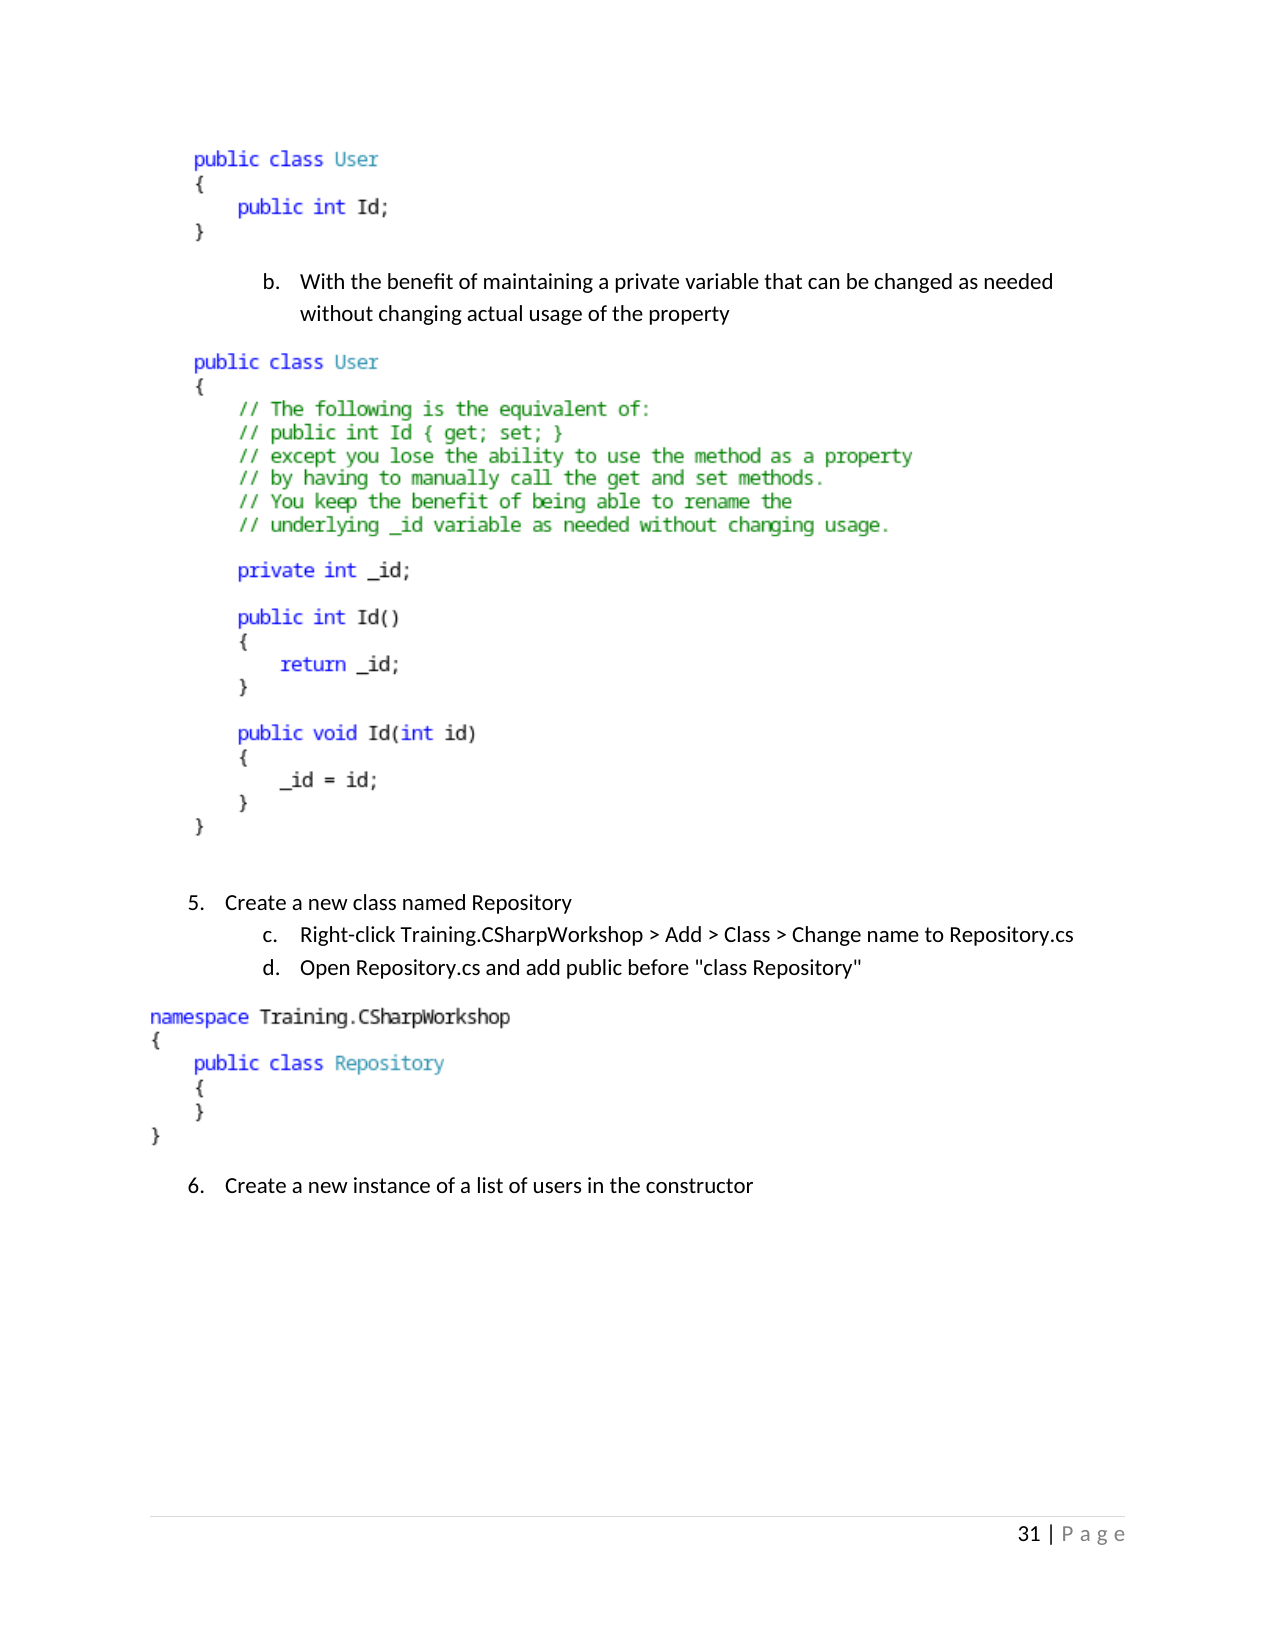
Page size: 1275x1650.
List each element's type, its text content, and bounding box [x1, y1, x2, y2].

list Create a new class named Repository [187, 888, 1125, 916]
list Right-click Training.CSharpWorkshop > Add > Class > Change name to Repository.cs [262, 921, 1125, 948]
list With the benefit of maintaining a private variable that can be changed as needed without changing actual usage of the property [262, 267, 1125, 327]
list Create a new instance of a list of users in the constructor [187, 1171, 1125, 1199]
list Open Repository.cs and add public before "class Repository" [262, 953, 1125, 981]
